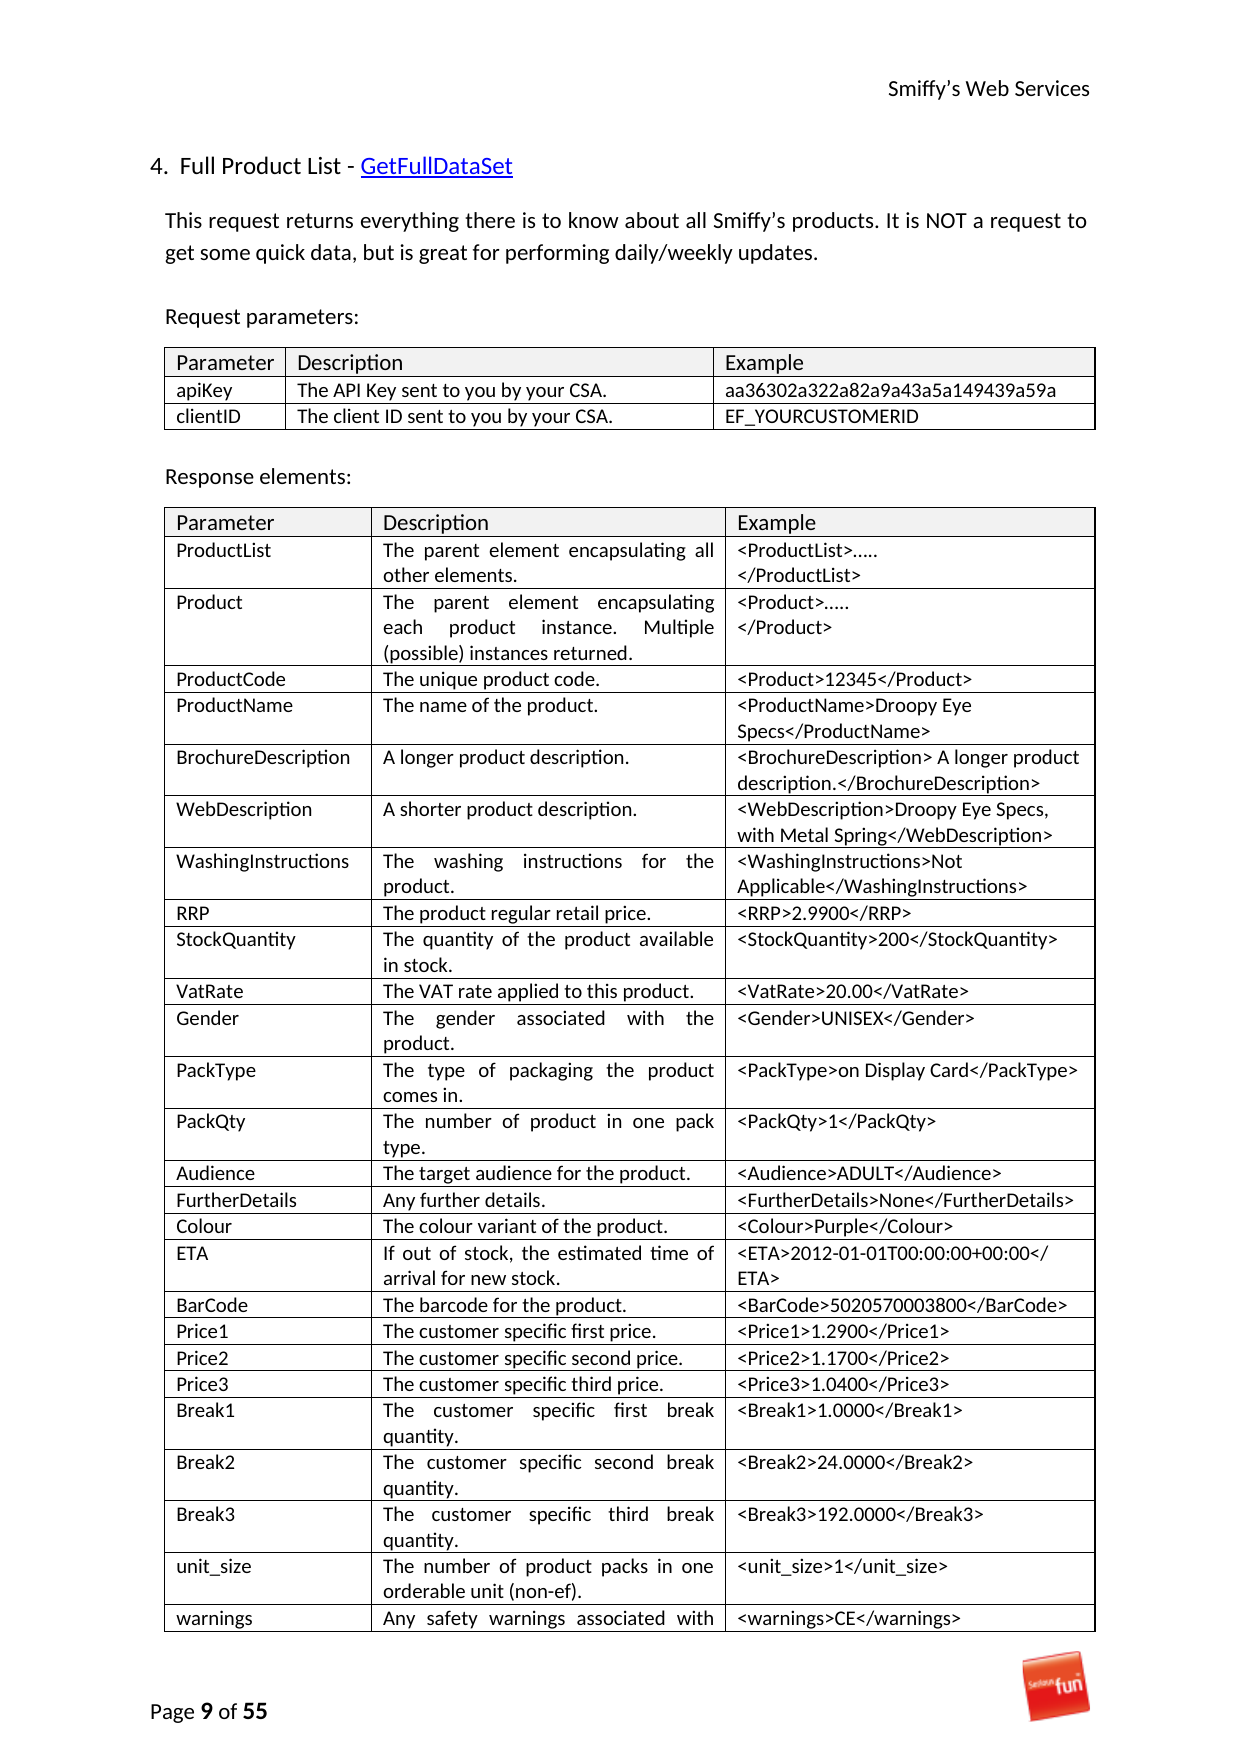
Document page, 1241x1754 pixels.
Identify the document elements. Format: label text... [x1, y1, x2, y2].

table_cell PackQty [165, 1109, 371, 1159]
table_header Parameter [165, 508, 371, 536]
table_cell <BarCode>5020570003800</BarCode> [726, 1292, 1094, 1317]
table_cell warnings [165, 1605, 371, 1631]
table_cell ProductList [165, 537, 371, 588]
table_cell clientID [165, 404, 285, 429]
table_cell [372, 1605, 725, 1631]
table_cell BarCode [165, 1292, 371, 1317]
table_cell ETA [165, 1240, 371, 1291]
table_cell <FurtherDetails>None</FurtherDetails> [726, 1187, 1094, 1212]
table_cell <ProductList>….. </ProductList> [726, 537, 1094, 588]
table_cell The target audience for the product. [372, 1161, 725, 1186]
table_cell StockQuantity [165, 927, 371, 977]
table_cell WashingInstructions [165, 848, 371, 899]
table_cell The number of product packs in one orderable unit (non-ef). [372, 1553, 725, 1604]
table_cell <Audience>ADULT</Audience> [726, 1161, 1094, 1186]
table_header Example [714, 348, 1094, 376]
table_cell <Break1>1.0000</Break1> [726, 1398, 1094, 1448]
table_cell The parent element encapsulating all other elements. [372, 537, 725, 588]
table_cell The customer specific first break quantity. [372, 1398, 725, 1448]
table_cell The barcode for the product. [372, 1292, 725, 1317]
text Request parameters: [165, 302, 1090, 330]
table_cell The unique product code. [372, 666, 725, 692]
table_cell FurtherDetails [165, 1187, 371, 1212]
table_cell The quantity of the product available in stock. [372, 927, 725, 977]
table_cell The colour variant of the product. [372, 1214, 725, 1239]
table_header Description [286, 348, 713, 376]
table_cell The customer specific third price. [372, 1371, 725, 1397]
table_cell If out of stock, the estimated time of arrival for new stock. [372, 1240, 725, 1291]
table_cell Price1 [165, 1318, 371, 1344]
table_cell <PackQty>1</PackQty> [726, 1109, 1094, 1159]
table_header Description [372, 508, 725, 536]
table_cell <ProductName>Droopy Eye Specs</ProductName> [726, 693, 1094, 743]
table_cell Break2 [165, 1450, 371, 1500]
table_cell The type of packaging the product comes in. [372, 1057, 725, 1108]
table_cell <Product>….. </Product> [726, 589, 1094, 665]
table_cell <StockQuantity>200</StockQuantity> [726, 927, 1094, 977]
table_cell Break3 [165, 1501, 371, 1552]
table_cell <WebDescription>Droopy Eye Specs, with Metal Spring</WebDescription> [726, 796, 1094, 847]
table_cell <RRP>2.9900</RRP> [726, 900, 1094, 926]
table_cell Product [165, 589, 371, 665]
table_cell <Gender>UNISEX</Gender> [726, 1005, 1094, 1056]
table_cell <WashingInstructions>Not Applicable</WashingInstructions> [726, 848, 1094, 899]
table_cell The API Key sent to you by your CSA. [286, 377, 713, 403]
table_cell PackType [165, 1057, 371, 1108]
table_cell <VatRate>20.00</VatRate> [726, 979, 1094, 1004]
table_cell Audience [165, 1161, 371, 1186]
table_cell WebDescription [165, 796, 371, 847]
table_cell <Product>12345</Product> [726, 666, 1094, 692]
table_cell <Break3>192.0000</Break3> [726, 1501, 1094, 1552]
table_cell A shorter product description. [372, 796, 725, 847]
table_cell The parent element encapsulating each product instance. Multiple (possible) instances returned. [372, 589, 725, 665]
table_cell Gender [165, 1005, 371, 1056]
table_cell The customer specific first price. [372, 1318, 725, 1344]
text Response elements: [165, 462, 1090, 490]
subtitle Full Product List - GetFullDataSet [150, 150, 1090, 181]
table_cell <Price1>1.2900</Price1> [726, 1318, 1094, 1344]
table_cell RRP [165, 900, 371, 926]
table_cell <BrochureDescription> A longer product description.</BrochureDescription> [726, 745, 1094, 795]
table_cell Break1 [165, 1398, 371, 1448]
table_cell apiKey [165, 377, 285, 403]
table_cell EF_YOURCUSTOMERID [714, 404, 1094, 429]
table_cell <PackType>on Display Card</PackType> [726, 1057, 1094, 1108]
table_cell ProductCode [165, 666, 371, 692]
table_cell <Price3>1.0400</Price3> [726, 1371, 1094, 1397]
table_cell A longer product description. [372, 745, 725, 795]
table_cell The customer specific second price. [372, 1345, 725, 1370]
table_header Parameter [165, 348, 285, 376]
table_header Example [726, 508, 1094, 536]
table_cell The gender associated with the product. [372, 1005, 725, 1056]
table_cell <unit_size>1</unit_size> [726, 1553, 1094, 1604]
table_cell The customer specific third break quantity. [372, 1501, 725, 1552]
table_cell unit_size [165, 1553, 371, 1604]
table_cell The name of the product. [372, 693, 725, 743]
table_cell <Break2>24.0000</Break2> [726, 1450, 1094, 1500]
table_cell Any further details. [372, 1187, 725, 1212]
table_cell The washing instructions for the product. [372, 848, 725, 899]
table_cell aa36302a322a82a9a43a5a149439a59a [714, 377, 1094, 403]
table_cell ProductName [165, 693, 371, 743]
table_cell The VAT rate applied to this product. [372, 979, 725, 1004]
table_cell Colour [165, 1214, 371, 1239]
table_cell The number of product in one pack type. [372, 1109, 725, 1159]
table_cell Price2 [165, 1345, 371, 1370]
table_cell The product regular retail price. [372, 900, 725, 926]
table_cell <Colour>Purple</Colour> [726, 1214, 1094, 1239]
table_cell <Price2>1.1700</Price2> [726, 1345, 1094, 1370]
table_cell <ETA>2012-01-01T00:00:00+00:00</ETA> [726, 1240, 1094, 1291]
table_cell Price3 [165, 1371, 371, 1397]
picture [1021, 1651, 1091, 1721]
table_cell The customer specific second break quantity. [372, 1450, 725, 1500]
table_cell The client ID sent to you by your CSA. [286, 404, 713, 429]
text This request returns everything there is to know about all Smiffy’s products. It is NOT a request to get some quick data, but is great for performing daily/weekly updates. [165, 206, 1090, 266]
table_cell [726, 1605, 1094, 1631]
table_cell BrochureDescription [165, 745, 371, 795]
table_cell VatRate [165, 979, 371, 1004]
